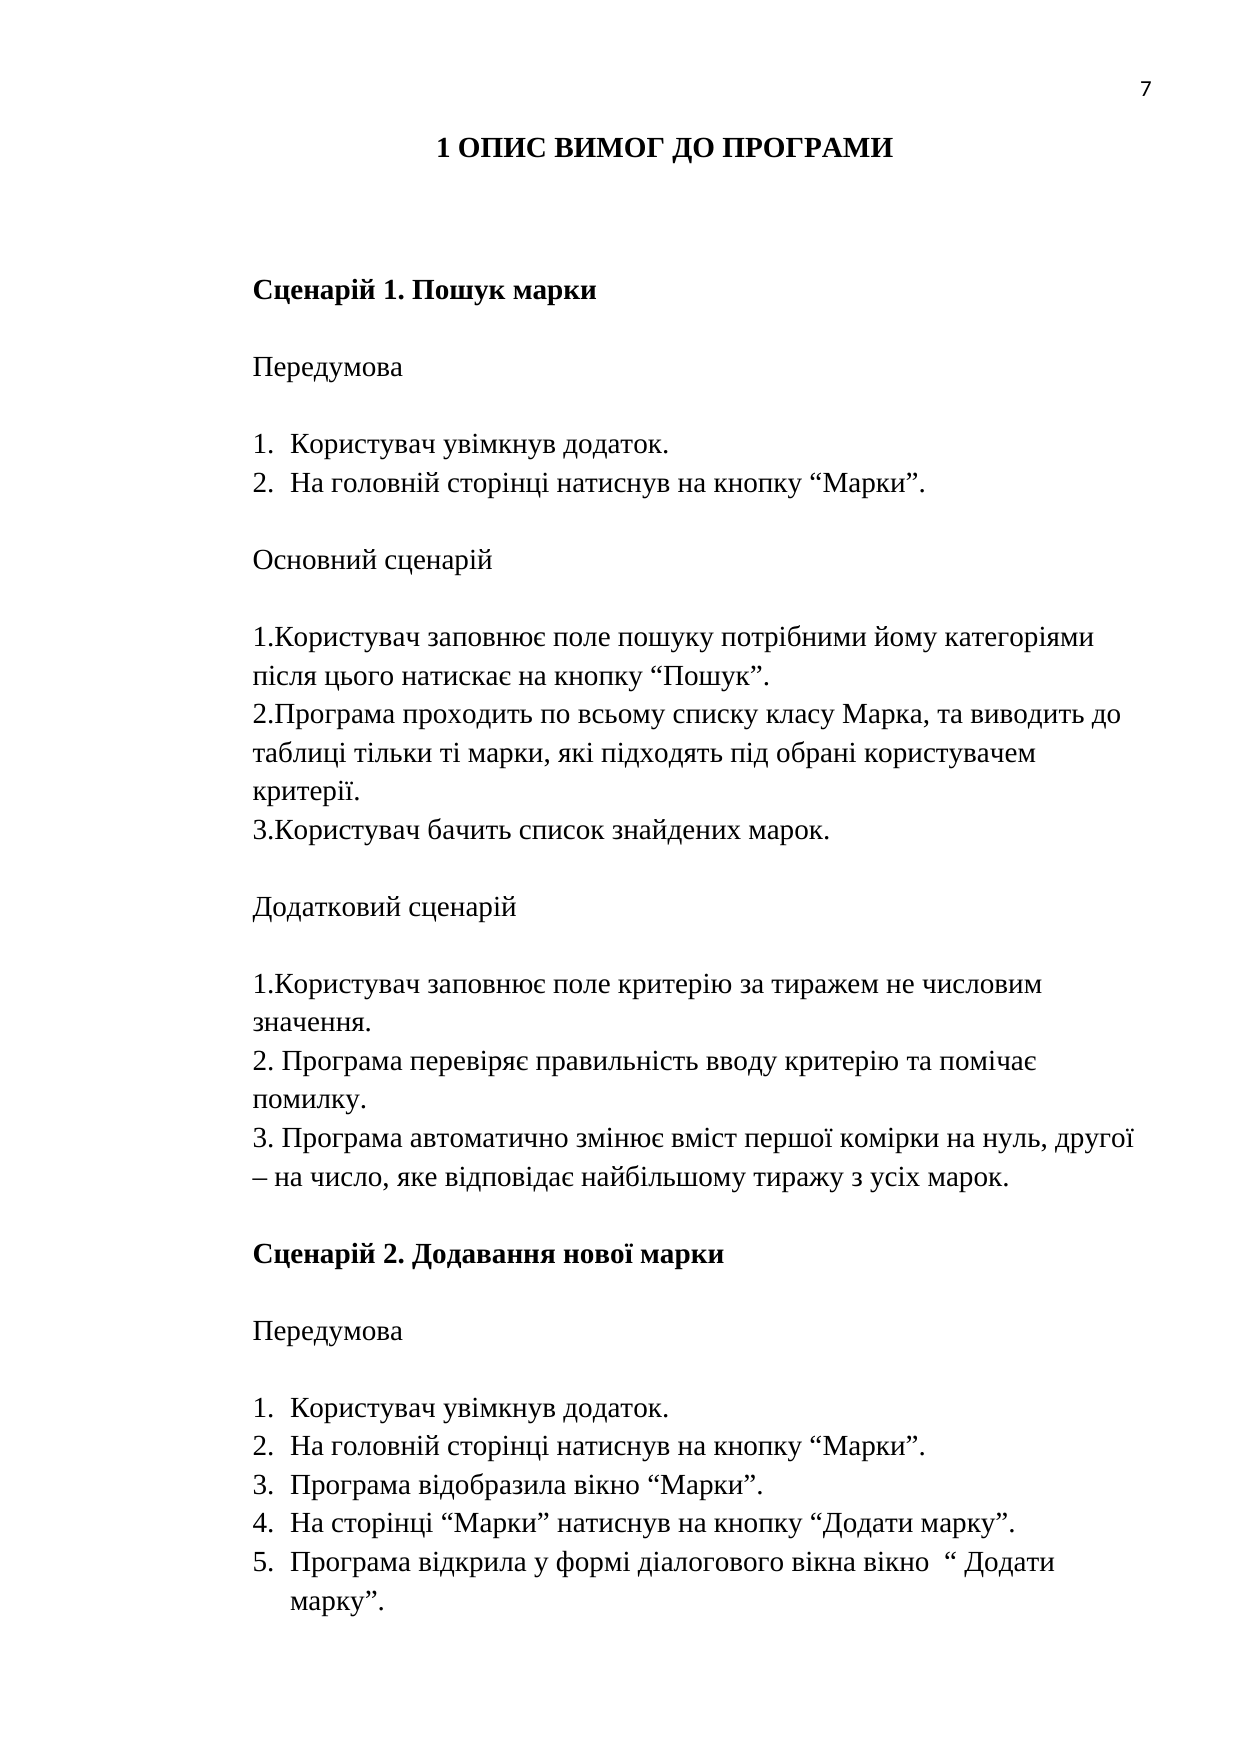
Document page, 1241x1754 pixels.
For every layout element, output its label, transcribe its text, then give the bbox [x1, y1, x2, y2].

list Сценарій 2. Додавання нової марки [252, 1236, 1152, 1269]
list 3.Користувач бачить список знайдених марок. [252, 812, 1152, 845]
list Сценарій 1. Пошук марки [252, 272, 1152, 306]
list Передумова [252, 1313, 1152, 1346]
list Програма відобразила вікно “Марки”. [252, 1467, 1152, 1501]
list 1.Користувач заповнює поле критерію за тиражем не числовим значення. [252, 966, 1152, 1038]
list 1.Користувач заповнює поле пошуку потрібними йому категоріями після цього натискає на кнопку “Пошук”. [252, 619, 1152, 691]
list 2.Програма проходить по всьому списку класу Марка, та виводить до таблиці тільки ті марки, які підходять під обрані користувачем критерії. [252, 696, 1152, 807]
list Програма відкрила у формі діалогового вікна вікно “ Додати марку”. [252, 1544, 1152, 1616]
text 1 ОПИС ВИМОГ ДО ПРОГРАМИ [177, 130, 1152, 163]
list Додатковий сценарій [252, 889, 1152, 922]
list Користувач увімкнув додаток. [252, 426, 1152, 460]
list На головній сторінці натиснув на кнопку “Марки”. [252, 1428, 1152, 1462]
list 2. Програма перевіряє правильність вводу критерію та помічає помилку. [252, 1043, 1152, 1115]
list На головній сторінці натиснув на кнопку “Марки”. [252, 465, 1152, 498]
list 3. Програма автоматично змінює вміст першої комірки на нуль, другої – на число, яке відповідає найбільшому тиражу з усіх марок. [252, 1120, 1152, 1192]
list На сторінці “Марки” натиснув на кнопку “Додати марку”. [252, 1506, 1152, 1539]
list Передумова [252, 349, 1152, 383]
list Користувач увімкнув додаток. [252, 1390, 1152, 1423]
list Основний сценарій [252, 542, 1152, 576]
